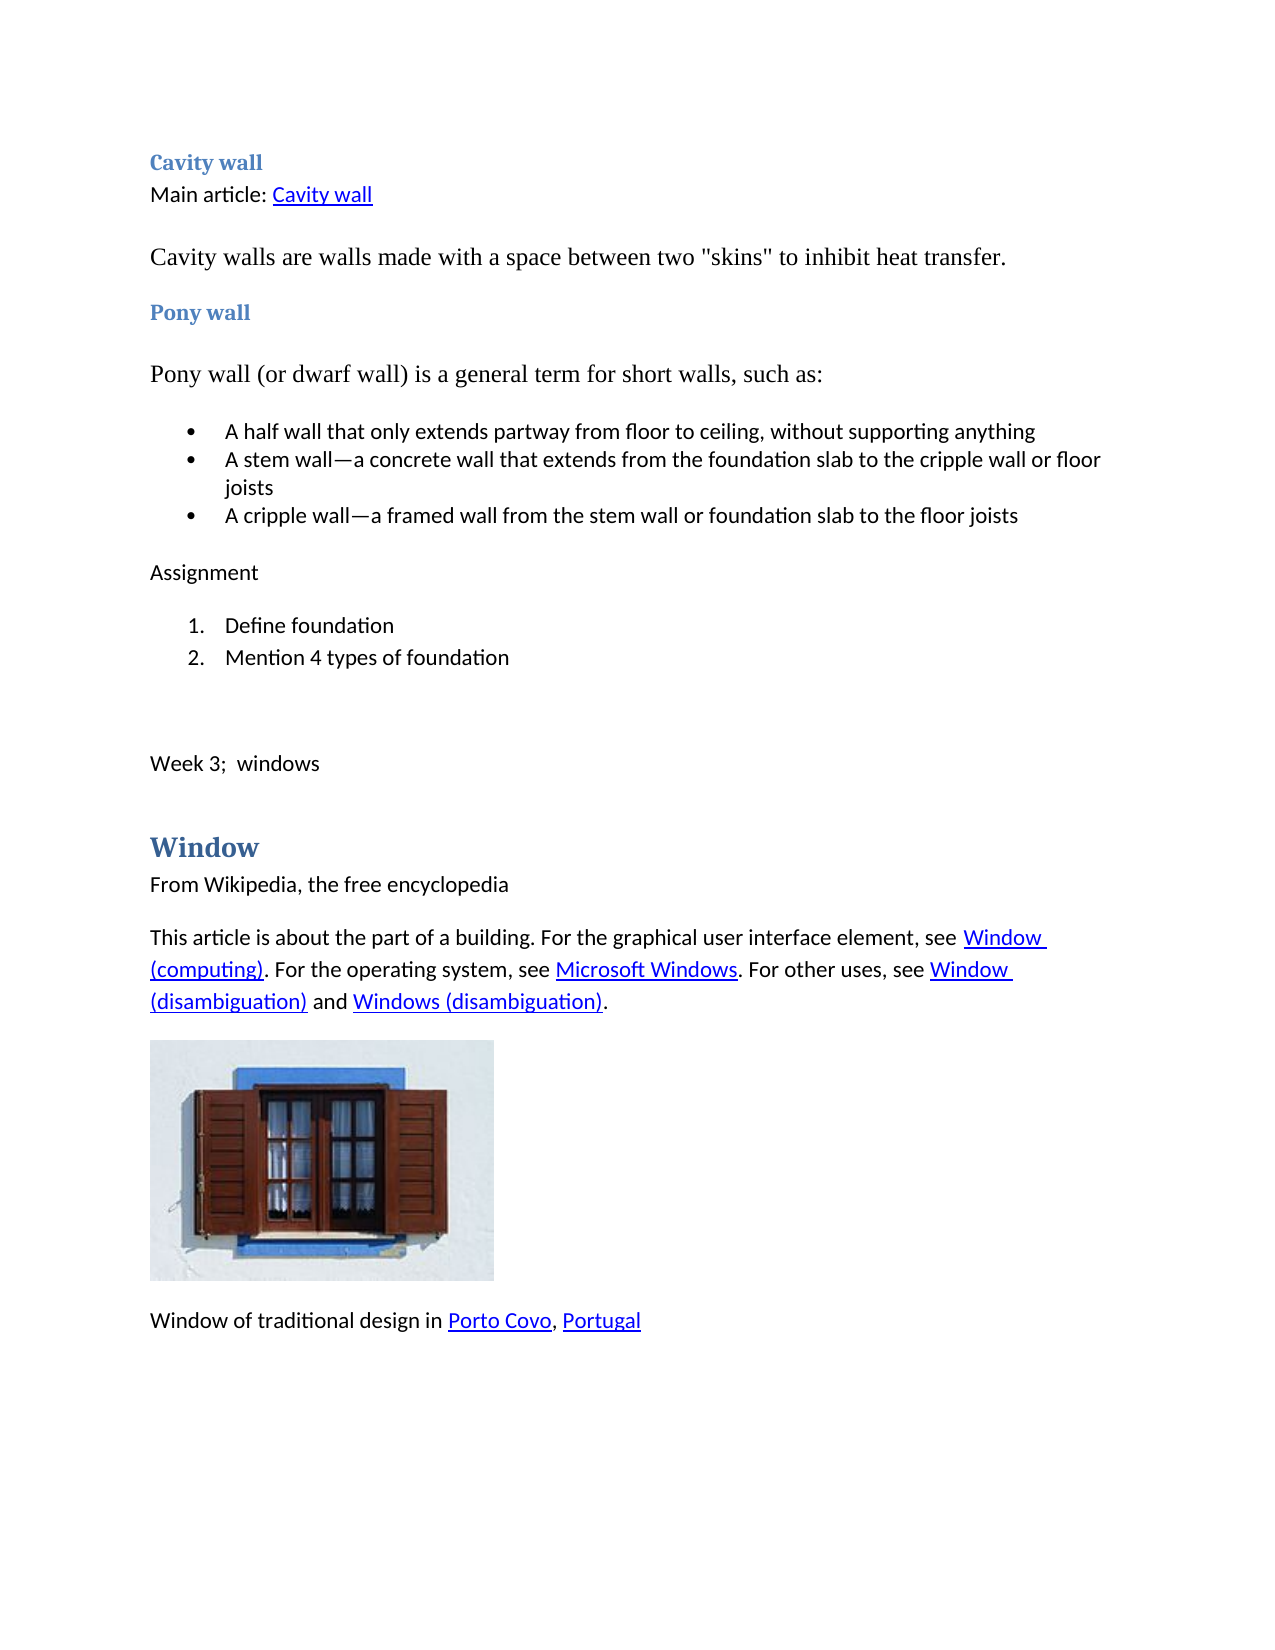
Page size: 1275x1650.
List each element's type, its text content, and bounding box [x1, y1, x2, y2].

text Pony wall (or dwarf wall) is a general term for short walls, such as: [150, 359, 1125, 388]
text Main article: Cavity wall [150, 180, 1125, 208]
picture [150, 1040, 494, 1281]
text Assignment [150, 558, 1125, 586]
subtitle Cavity wall [150, 150, 1125, 176]
list A stem wall—a concrete wall that extends from the foundation slab to the cripple wall or floor joists [187, 445, 1125, 501]
text Window of traditional design in Porto Covo, Portugal [150, 1306, 1125, 1334]
text Cavity walls are walls made with a space between two "skins" to inhibit heat transfer. [150, 242, 1125, 270]
subtitle Window [150, 831, 1125, 865]
list A cripple wall—a framed wall from the stem wall or foundation slab to the floor joists [187, 501, 1125, 529]
subtitle Pony wall [150, 299, 1125, 326]
list A half wall that only extends partway from floor to ceiling, without supporting anything [187, 417, 1125, 445]
text From Wikipedia, the free encyclopedia [150, 870, 1125, 898]
list Mention 4 types of foundation [187, 643, 1125, 671]
list Define foundation [187, 611, 1125, 639]
text This article is about the part of a building. For the graphical user interface element, see Window (computing). For the operating system, see Microsoft Windows. For other uses, see Window (disambiguation) and Windows (disambiguation). [150, 923, 1125, 1015]
text Week 3; windows [150, 749, 1125, 777]
